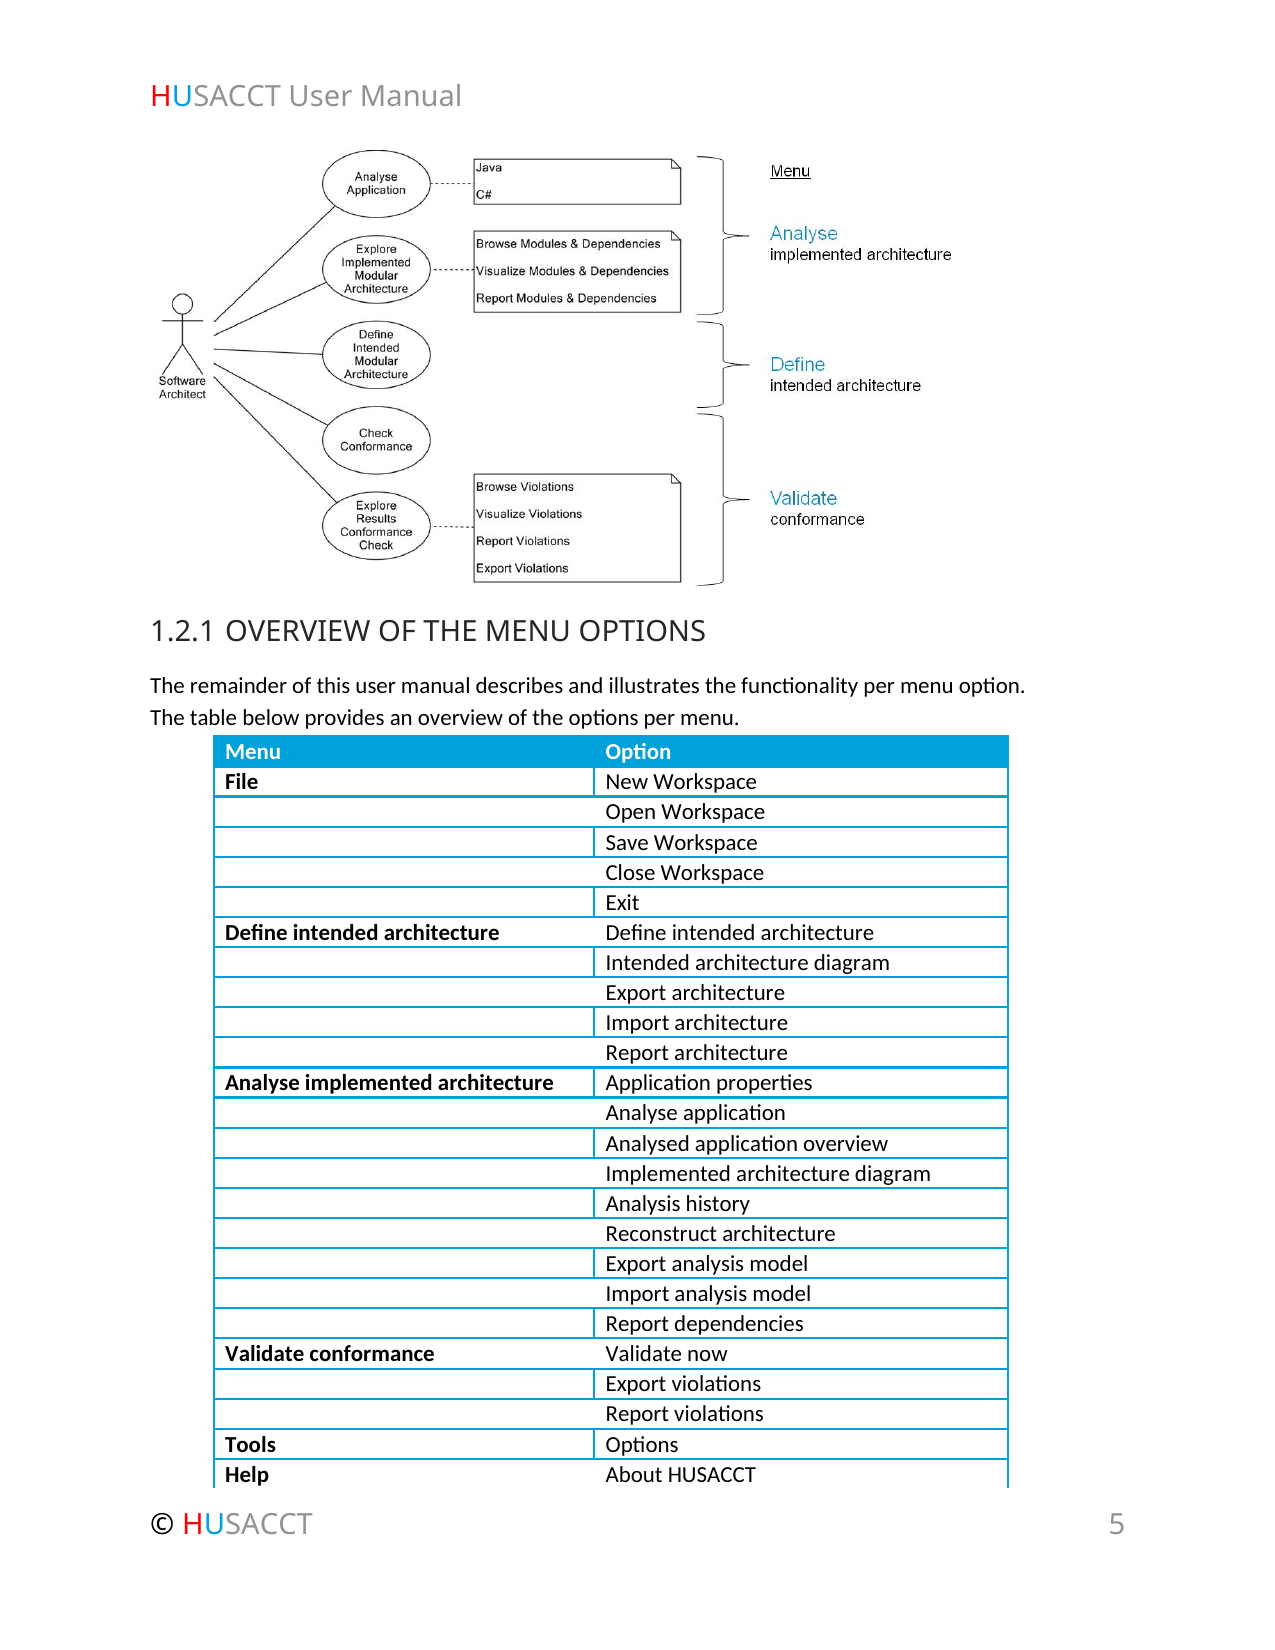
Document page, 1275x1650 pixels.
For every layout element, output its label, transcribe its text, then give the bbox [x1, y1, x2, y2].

table_cell Export architecture [594, 978, 1007, 1006]
table_cell [215, 798, 594, 826]
table_cell Intended architecture diagram [595, 948, 1007, 976]
table_cell [215, 828, 593, 856]
table_cell Validate conformance [215, 1339, 594, 1367]
table_cell Define intended architecture [215, 918, 594, 946]
subtitle Overview of the Menu Options [150, 610, 1125, 650]
table_cell Help [215, 1460, 594, 1488]
table_cell [215, 1129, 593, 1157]
table_cell [215, 1249, 593, 1277]
table_cell Tools [215, 1430, 593, 1458]
table_cell [215, 1279, 594, 1307]
table_cell Application properties [595, 1069, 1007, 1096]
table_cell Implemented architecture diagram [594, 1159, 1007, 1187]
table_cell Report dependencies [595, 1309, 1007, 1337]
table_cell Save Workspace [595, 828, 1007, 856]
table_cell Export analysis model [595, 1249, 1007, 1277]
table_cell File [215, 768, 593, 795]
table_cell Import architecture [595, 1008, 1007, 1036]
table_cell Exit [595, 888, 1007, 916]
table_cell [215, 1008, 593, 1036]
table_cell [215, 1309, 593, 1337]
table_cell Reconstruct architecture [594, 1219, 1007, 1247]
table_cell New Workspace [595, 768, 1007, 795]
table_cell About HUSACCT [594, 1460, 1007, 1488]
table_cell [215, 978, 594, 1006]
table_cell Analyse implemented architecture [215, 1069, 593, 1096]
table_cell Options [595, 1430, 1007, 1458]
table_cell [215, 948, 593, 976]
table_cell Analysed application overview [595, 1129, 1007, 1157]
table_cell Analysis history [595, 1189, 1007, 1217]
table_cell [215, 1159, 594, 1187]
table_header Option [594, 737, 1007, 765]
table_cell Report architecture [594, 1038, 1007, 1066]
table_cell Analyse application [594, 1099, 1007, 1127]
table_cell Import analysis model [594, 1279, 1007, 1307]
table_cell [215, 858, 594, 886]
table_cell Validate now [594, 1339, 1007, 1367]
table_cell [215, 1189, 593, 1217]
table_cell Open Workspace [594, 798, 1007, 826]
table_cell [215, 1219, 594, 1247]
table_cell Export violations [595, 1370, 1007, 1397]
table_header Menu [215, 737, 594, 765]
table_cell [215, 888, 593, 916]
table_cell [215, 1038, 594, 1066]
table_cell Report violations [594, 1400, 1007, 1428]
table_cell [215, 1400, 594, 1428]
picture [150, 150, 965, 586]
table_cell Close Workspace [594, 858, 1007, 886]
table_cell [215, 1370, 593, 1397]
table_cell Define intended architecture [594, 918, 1007, 946]
table_cell [215, 1099, 594, 1127]
text The remainder of this user manual describes and illustrates the functionality per menu option. The table below provides an overview of the options per menu. [150, 671, 1125, 731]
